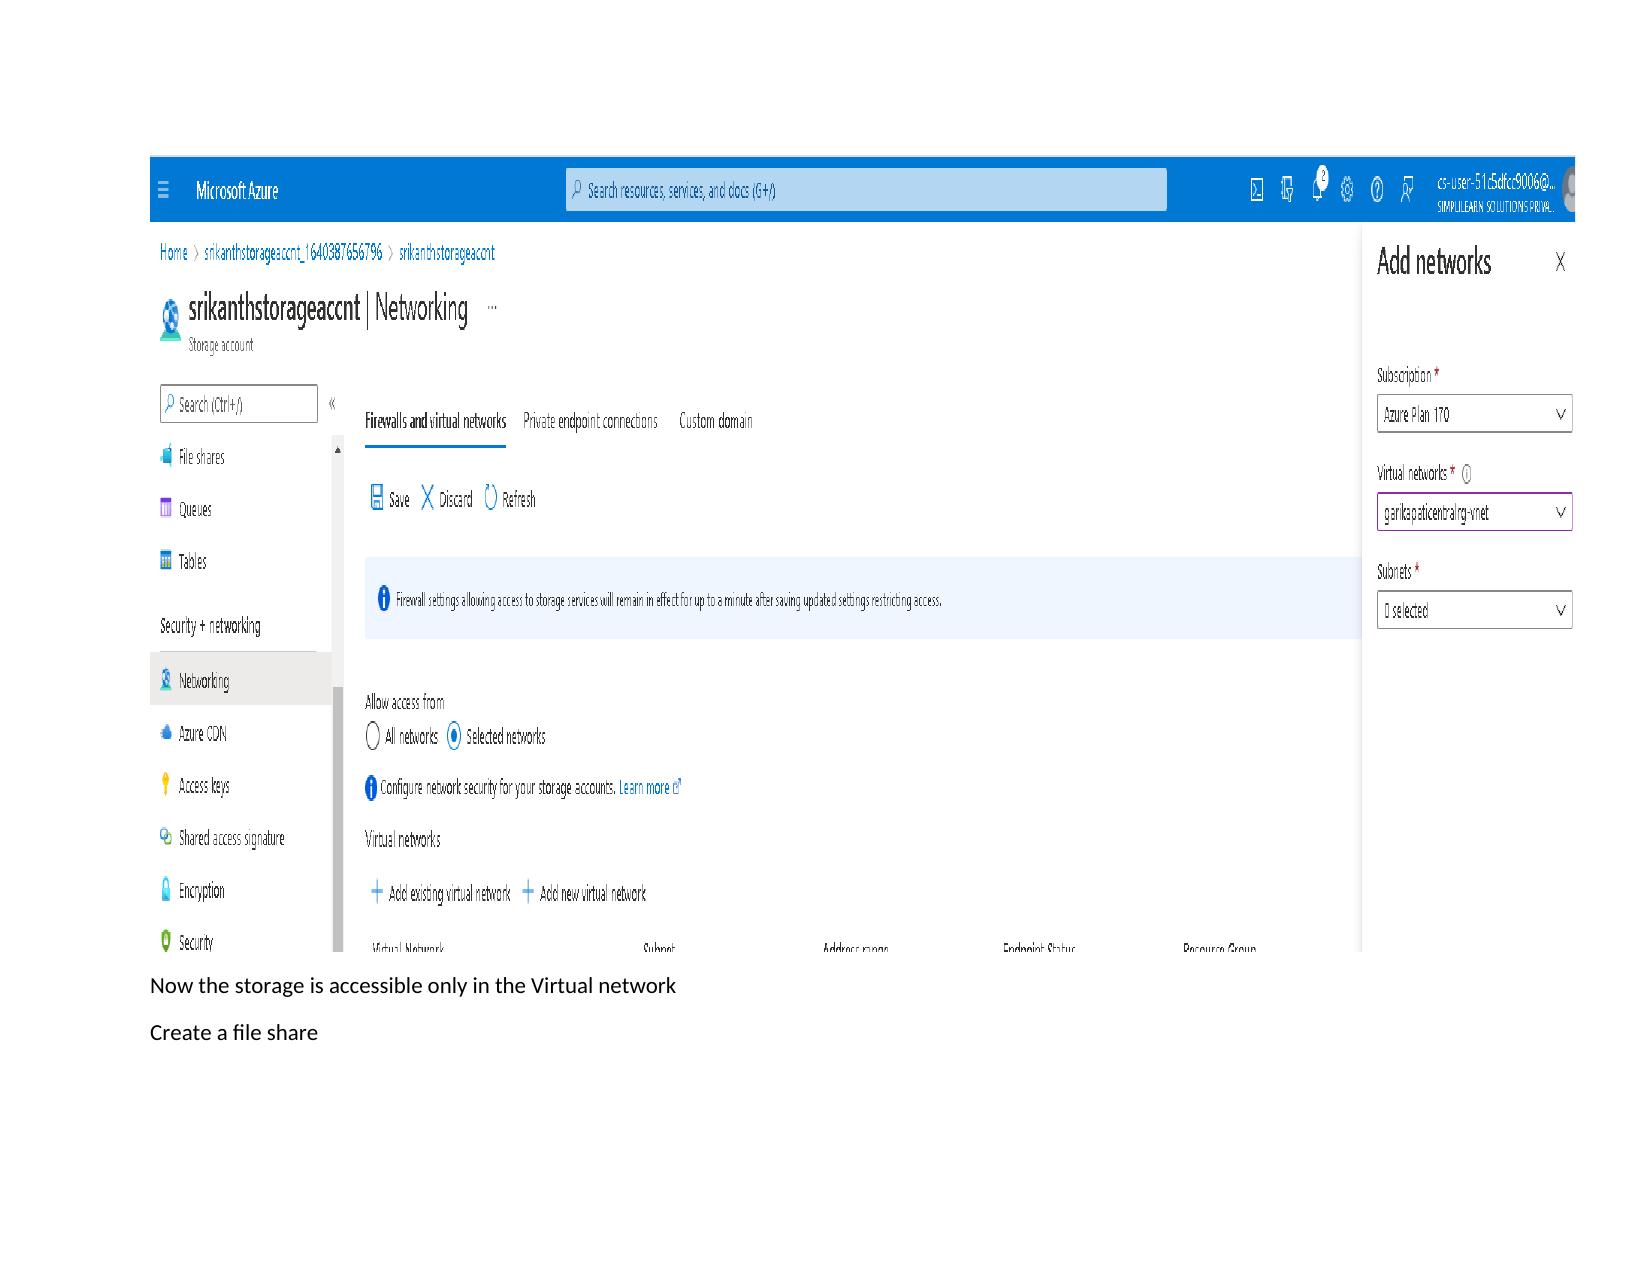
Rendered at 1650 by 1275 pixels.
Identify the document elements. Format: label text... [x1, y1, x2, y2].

text Create a file share [150, 1018, 1500, 1046]
text Now the storage is accessible only in the Virtual network [150, 971, 1500, 999]
picture [150, 150, 1575, 952]
